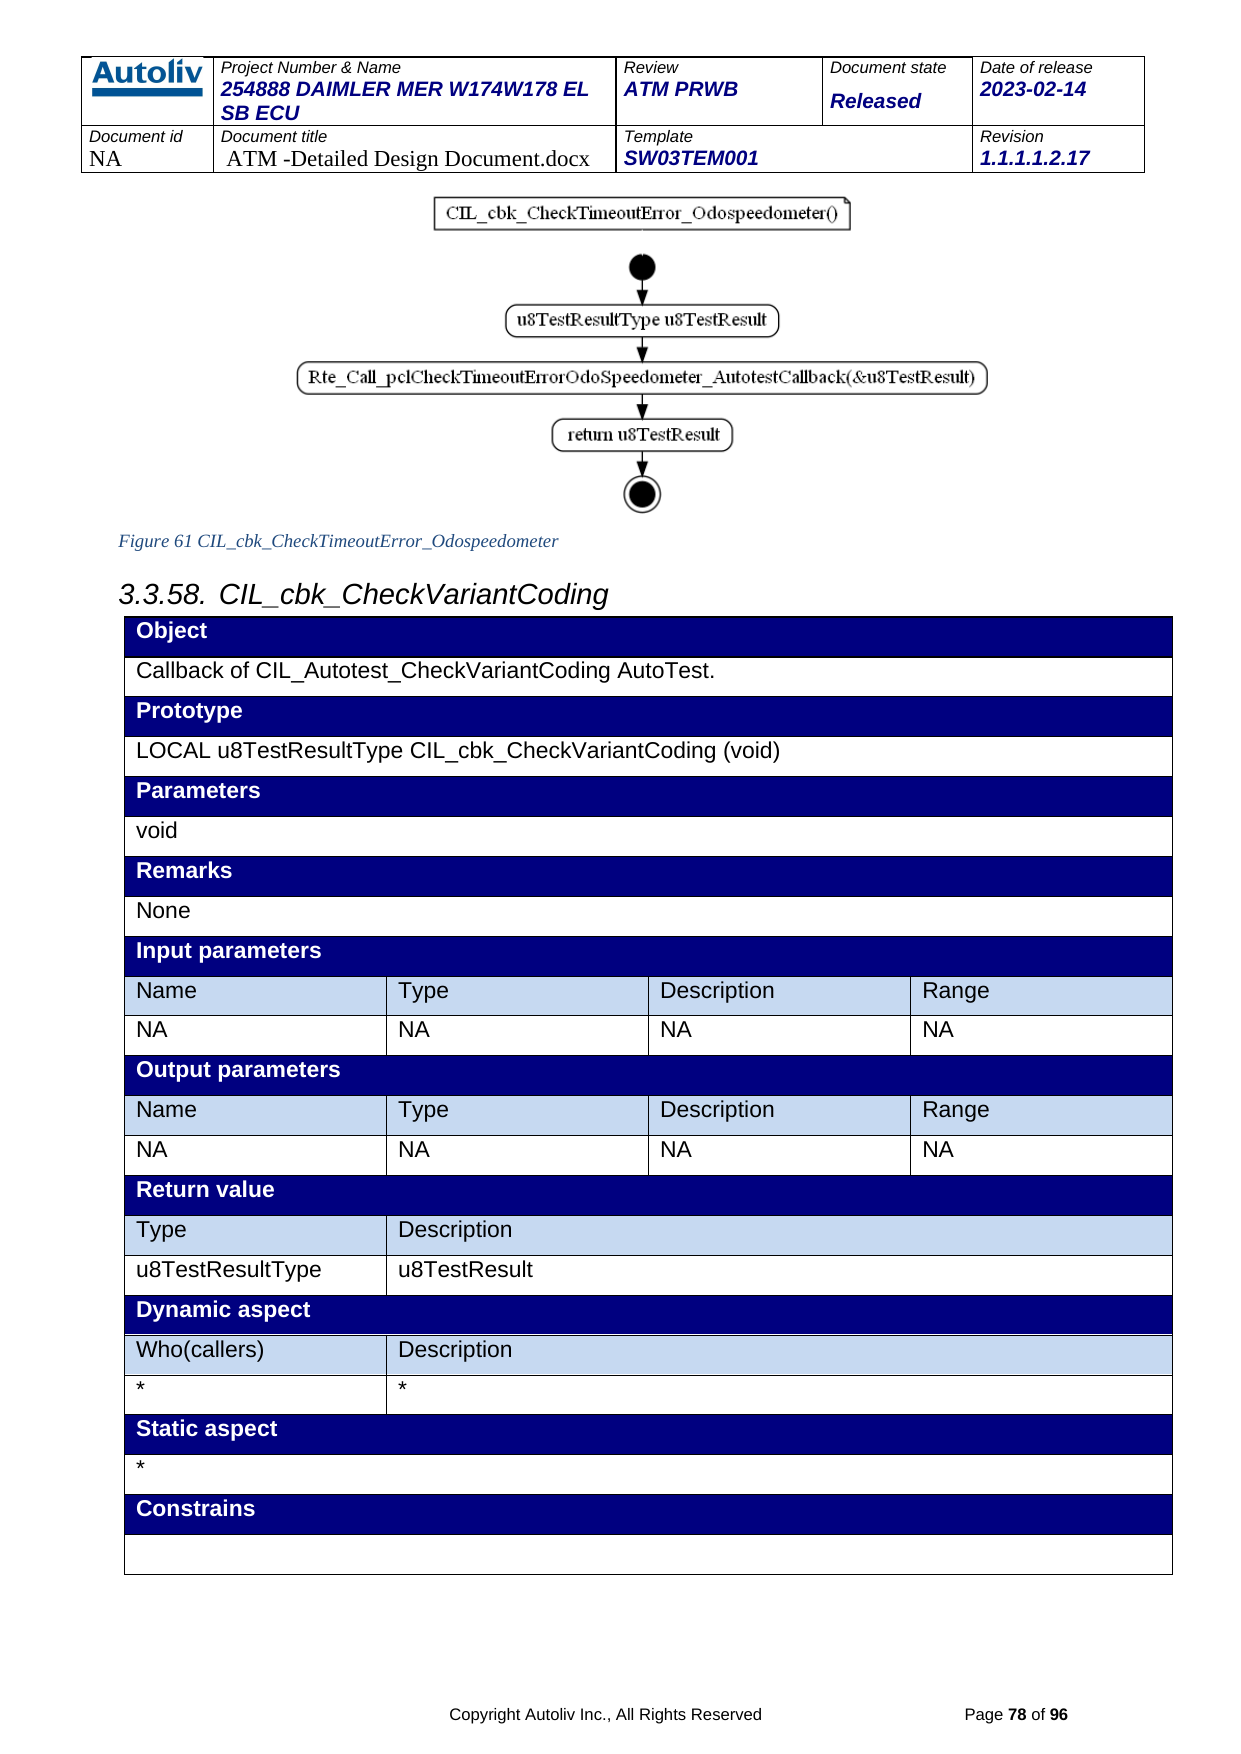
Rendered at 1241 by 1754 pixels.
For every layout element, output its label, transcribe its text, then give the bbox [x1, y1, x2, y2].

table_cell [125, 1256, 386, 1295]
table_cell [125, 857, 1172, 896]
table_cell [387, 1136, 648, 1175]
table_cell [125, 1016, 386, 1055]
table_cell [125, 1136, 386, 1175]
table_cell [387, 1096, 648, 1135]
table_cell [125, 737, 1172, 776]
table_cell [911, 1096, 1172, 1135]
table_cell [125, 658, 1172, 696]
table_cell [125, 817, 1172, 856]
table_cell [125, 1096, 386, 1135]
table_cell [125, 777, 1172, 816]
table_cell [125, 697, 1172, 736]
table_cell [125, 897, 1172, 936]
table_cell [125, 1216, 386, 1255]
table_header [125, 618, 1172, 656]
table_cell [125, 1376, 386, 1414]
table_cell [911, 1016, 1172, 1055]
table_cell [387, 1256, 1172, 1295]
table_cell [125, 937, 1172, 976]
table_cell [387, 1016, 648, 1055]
picture [292, 192, 993, 518]
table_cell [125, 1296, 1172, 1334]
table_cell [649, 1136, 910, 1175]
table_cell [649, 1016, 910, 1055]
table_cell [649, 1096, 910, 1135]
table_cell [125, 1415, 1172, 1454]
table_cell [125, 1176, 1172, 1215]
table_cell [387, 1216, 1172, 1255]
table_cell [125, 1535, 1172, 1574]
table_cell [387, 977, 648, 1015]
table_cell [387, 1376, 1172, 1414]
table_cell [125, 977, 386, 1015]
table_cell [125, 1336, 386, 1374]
subtitle CIL_cbk_CheckVariantCoding [118, 577, 1166, 610]
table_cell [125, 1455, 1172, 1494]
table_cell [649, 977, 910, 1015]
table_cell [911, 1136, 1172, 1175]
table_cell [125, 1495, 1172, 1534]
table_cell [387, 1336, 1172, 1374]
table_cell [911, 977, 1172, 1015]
picture [91, 57, 204, 98]
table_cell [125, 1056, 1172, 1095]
